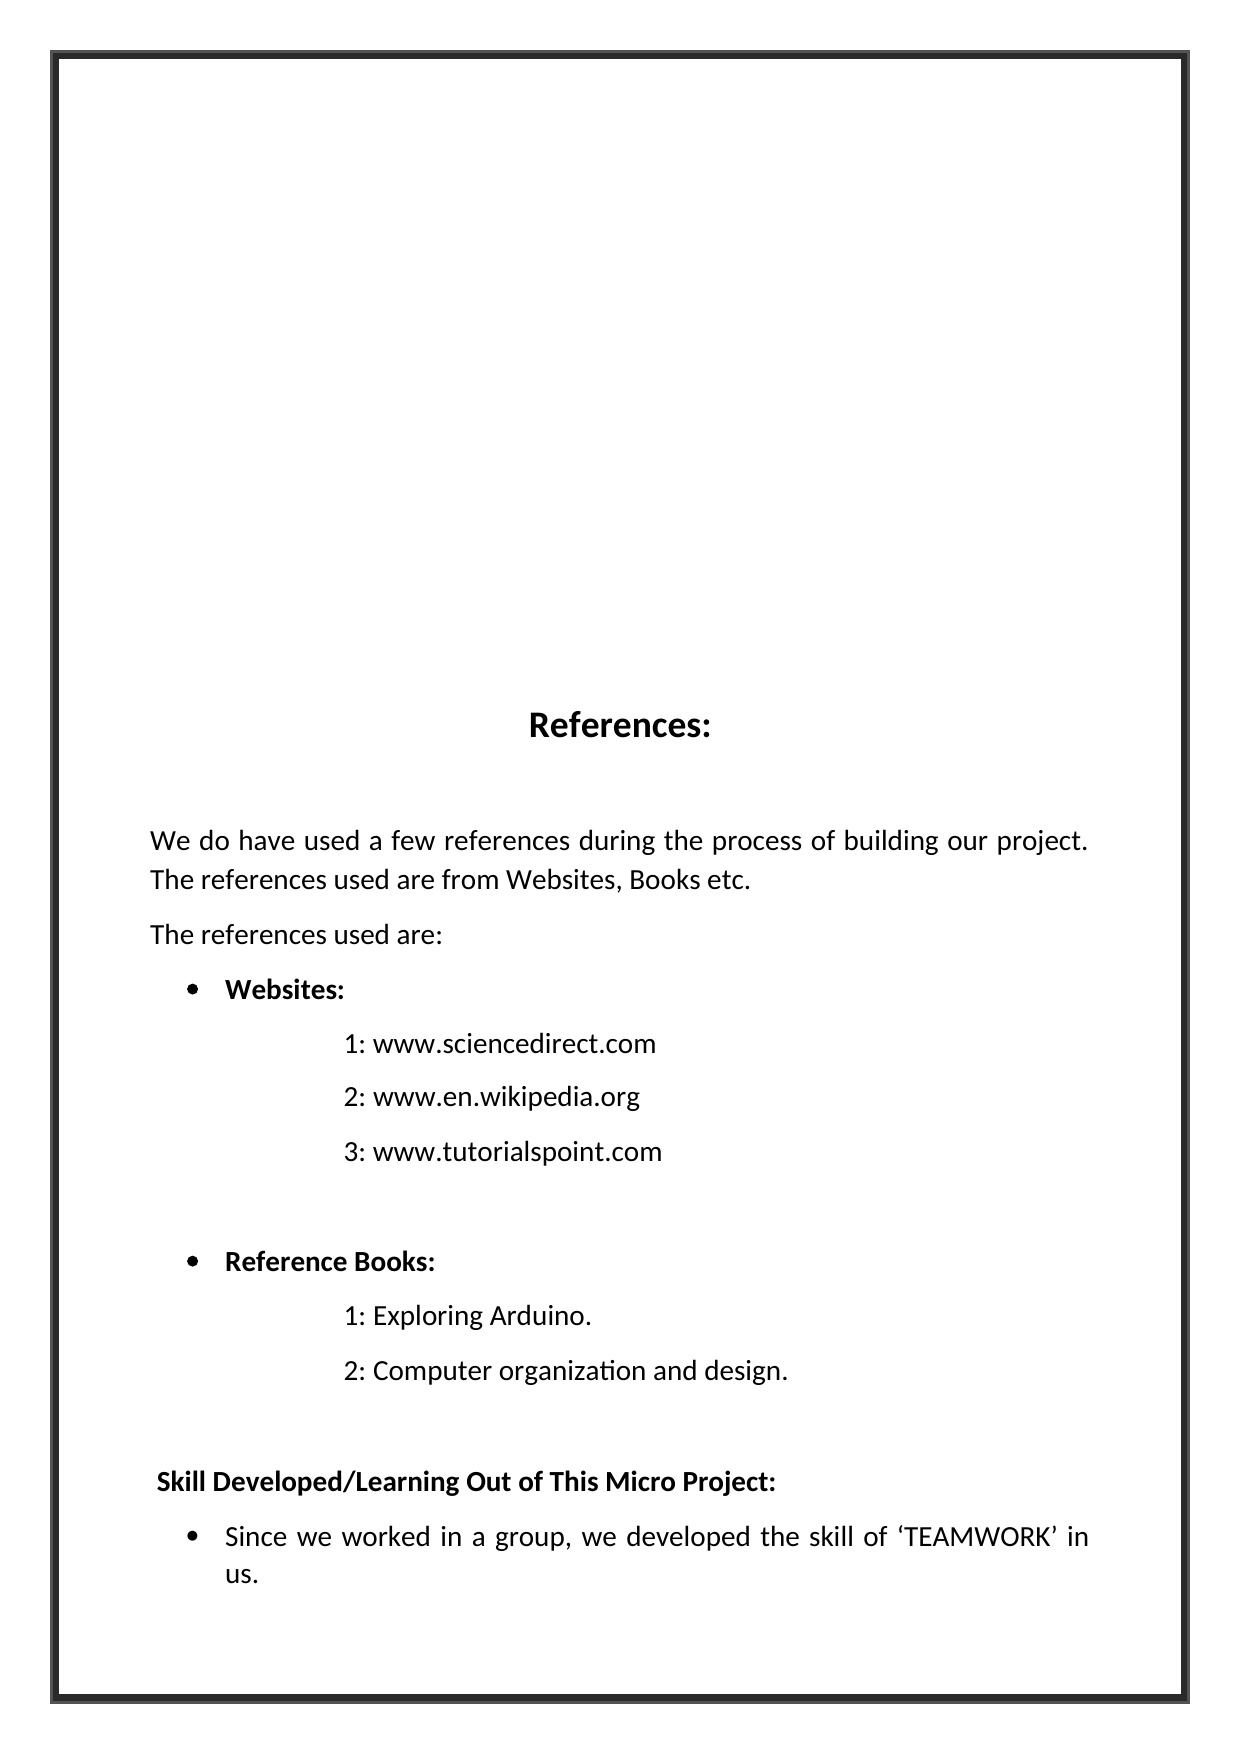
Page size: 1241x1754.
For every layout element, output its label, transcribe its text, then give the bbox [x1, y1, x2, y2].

text 3: www.tutorialspoint.com [225, 1133, 1090, 1168]
list Websites: [187, 971, 1090, 1007]
text 2: www.en.wikipedia.org [225, 1078, 1090, 1113]
text 2: Computer organization and design. [225, 1352, 1090, 1388]
list Reference Books: [187, 1243, 1090, 1279]
list Since we worked in a group, we developed the skill of ‘TEAMWORK’ in us. [187, 1518, 1090, 1591]
text 1: www.sciencedirect.com [225, 1025, 1090, 1061]
text The references used are: [150, 916, 1090, 952]
text References: [150, 701, 1090, 747]
text Skill Developed/Learning Out of This Micro Project: [150, 1463, 1090, 1498]
text We do have used a few references during the process of building our project. The references used are from Websites, Books etc. [150, 822, 1090, 896]
text 1: Exploring Arduino. [225, 1297, 1090, 1333]
